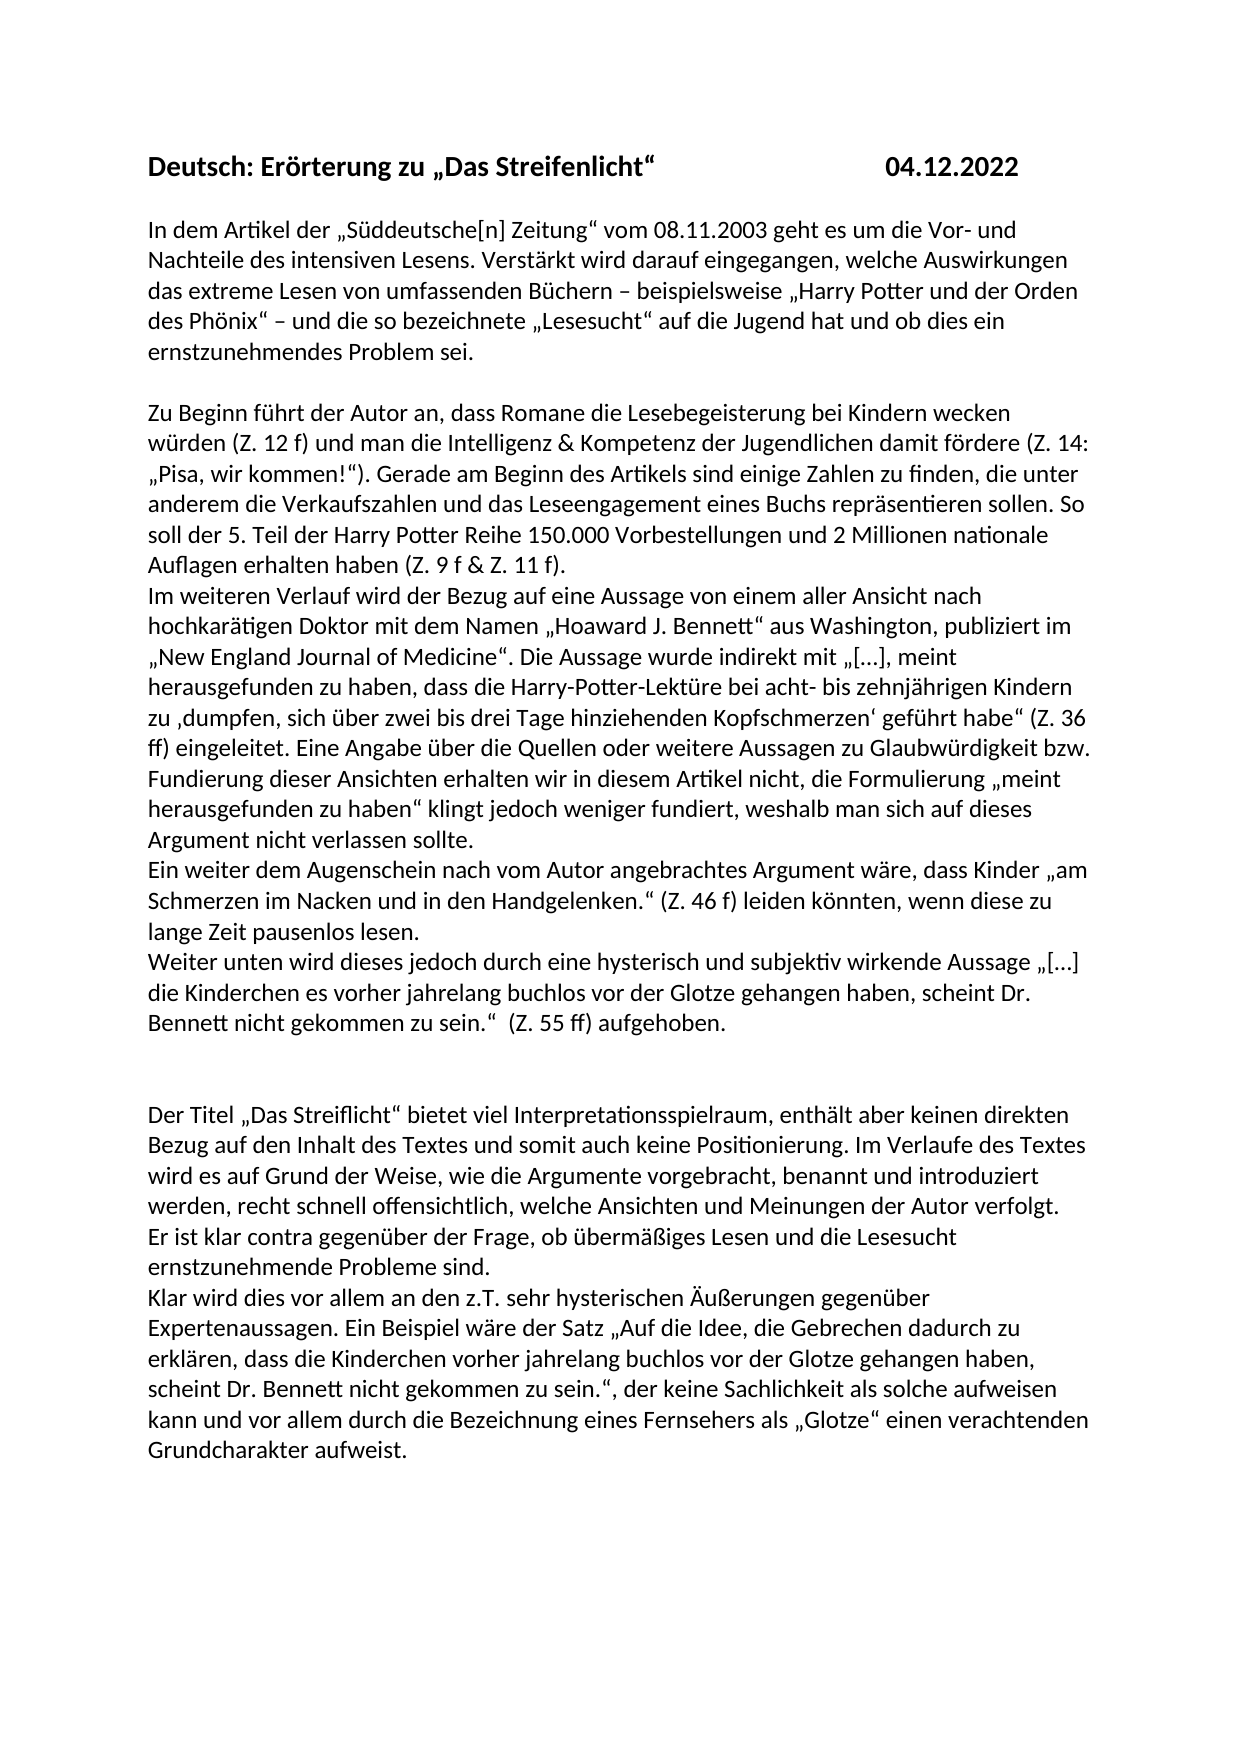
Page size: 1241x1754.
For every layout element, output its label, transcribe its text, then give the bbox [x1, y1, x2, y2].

text Der Titel „Das Streiflicht“ bietet viel Interpretationsspielraum, enthält aber keinen direkten Bezug auf den Inhalt des Textes und somit auch keine Positionierung. Im Verlaufe des Textes wird es auf Grund der Weise, wie die Argumente vorgebracht, benannt und introduziert werden, recht schnell offensichtlich, welche Ansichten und Meinungen der Autor verfolgt. [148, 1099, 1093, 1221]
text Ein weiter dem Augenschein nach vom Autor angebrachtes Argument wäre, dass Kinder „am Schmerzen im Nacken und in den Handgelenken.“ (Z. 46 f) leiden könnten, wenn diese zu lange Zeit pausenlos lesen. [148, 855, 1093, 946]
text Klar wird dies vor allem an den z.T. sehr hysterischen Äußerungen gegenüber Expertenaussagen. Ein Beispiel wäre der Satz „Auf die Idee, die Gebrechen dadurch zu erklären, dass die Kinderchen vorher jahrelang buchlos vor der Glotze gehangen haben, scheint Dr. Bennett nicht gekommen zu sein.“, der keine Sachlichkeit als solche aufweisen kann und vor allem durch die Bezeichnung eines Fernsehers als „Glotze“ einen verachtenden Grundcharakter aufweist. [148, 1282, 1093, 1465]
text In dem Artikel der „Süddeutsche[n] Zeitung“ vom 08.11.2003 geht es um die Vor- und Nachteile des intensiven Lesens. Verstärkt wird darauf eingegangen, welche Auswirkungen das extreme Lesen von umfassenden Büchern – beispielsweise „Harry Potter und der Orden des Phönix“ – und die so bezeichnete „Lesesucht“ auf die Jugend hat und ob dies ein ernstzunehmendes Problem sei. [148, 214, 1093, 366]
text Im weiteren Verlauf wird der Bezug auf eine Aussage von einem aller Ansicht nach hochkarätigen Doktor mit dem Namen „Hoaward J. Bennett“ aus Washington, publiziert im „New England Journal of Medicine“. Die Aussage wurde indirekt mit „[…], meint herausgefunden zu haben, dass die Harry-Potter-Lektüre bei acht- bis zehnjährigen Kindern zu ‚dumpfen, sich über zwei bis drei Tage hinziehenden Kopfschmerzen‘ geführt habe“ (Z. 36 ff) eingeleitet. Eine Angabe über die Quellen oder weitere Aussagen zu Glaubwürdigkeit bzw. Fundierung dieser Ansichten erhalten wir in diesem Artikel nicht, die Formulierung „meint herausgefunden zu haben“ klingt jedoch weniger fundiert, weshalb man sich auf dieses Argument nicht verlassen sollte. [148, 580, 1093, 855]
text Weiter unten wird dieses jedoch durch eine hysterisch und subjektiv wirkende Aussage „[…] die Kinderchen es vorher jahrelang buchlos vor der Glotze gehangen haben, scheint Dr. Bennett nicht gekommen zu sein.“ (Z. 55 ff) aufgehoben. [148, 946, 1093, 1038]
text Deutsch: Erörterung zu „Das Streifenlicht“ 04.12.2022 [148, 148, 1093, 183]
text Zu Beginn führt der Autor an, dass Romane die Lesebegeisterung bei Kindern wecken würden (Z. 12 f) und man die Intelligenz & Kompetenz der Jugendlichen damit fördere (Z. 14: „Pisa, wir kommen!“). Gerade am Beginn des Artikels sind einige Zahlen zu finden, die unter anderem die Verkaufszahlen und das Leseengagement eines Buchs repräsentieren sollen. So soll der 5. Teil der Harry Potter Reihe 150.000 Vorbestellungen und 2 Millionen nationale Auflagen erhalten haben (Z. 9 f & Z. 11 f). [148, 397, 1093, 580]
text Er ist klar contra gegenüber der Frage, ob übermäßiges Lesen und die Lesesucht ernstzunehmende Probleme sind. [148, 1221, 1093, 1282]
